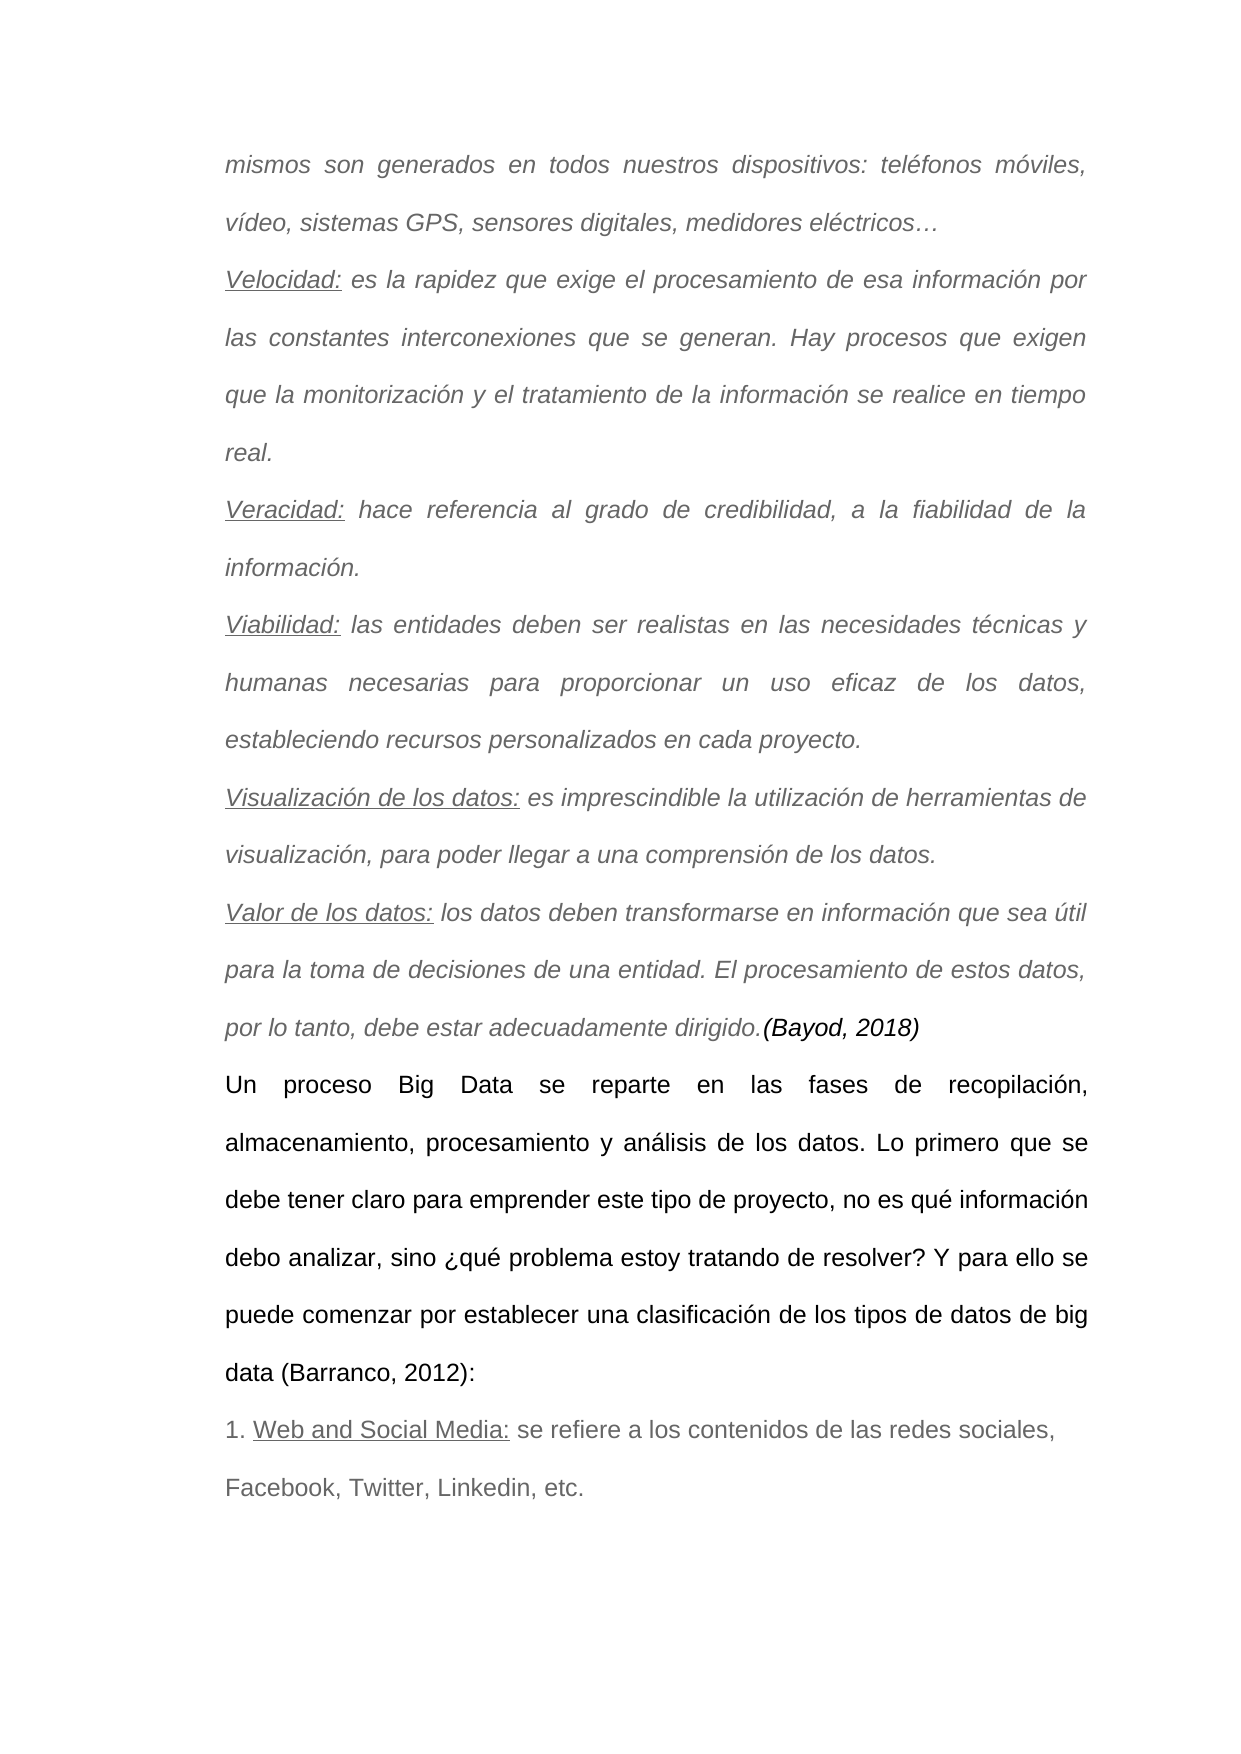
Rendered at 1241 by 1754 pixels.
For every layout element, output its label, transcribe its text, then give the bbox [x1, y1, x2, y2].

text Velocidad: es la rapidez que exige el procesamiento de esa información por las constantes interconexiones que se generan. Hay procesos que exigen que la monitorización y el tratamiento de la información se realice en tiempo real. [225, 265, 1090, 466]
text Visualización de los datos: es imprescindible la utilización de herramientas de visualización, para poder llegar a una comprensión de los datos. [225, 782, 1090, 869]
text 1. Web and Social Media: se refiere a los contenidos de las redes sociales, [225, 1415, 1090, 1444]
text Valor de los datos: los datos deben transformarse en información que sea útil para la toma de decisiones de una entidad. El procesamiento de estos datos, por lo tanto, debe estar adecuadamente dirigido.(Bayod, 2018) [225, 897, 1090, 1041]
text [225, 150, 1090, 236]
text Un proceso Big Data se reparte en las fases de recopilación, almacenamiento, procesamiento y análisis de los datos. Lo primero que se debe tener claro para emprender este tipo de proyecto, no es qué información debo analizar, sino ¿qué problema estoy tratando de resolver? Y para ello se puede comenzar por establecer una clasificación de los tipos de datos de big data (Barranco, 2012): [225, 1070, 1090, 1386]
text Veracidad: hace referencia al grado de credibilidad, a la fiabilidad de la información. [225, 495, 1090, 581]
text Viabilidad: las entidades deben ser realistas en las necesidades técnicas y humanas necesarias para proporcionar un uso eficaz de los datos, estableciendo recursos personalizados en cada proyecto. [225, 610, 1090, 754]
text Facebook, Twitter, Linkedin, etc. [225, 1472, 1090, 1501]
